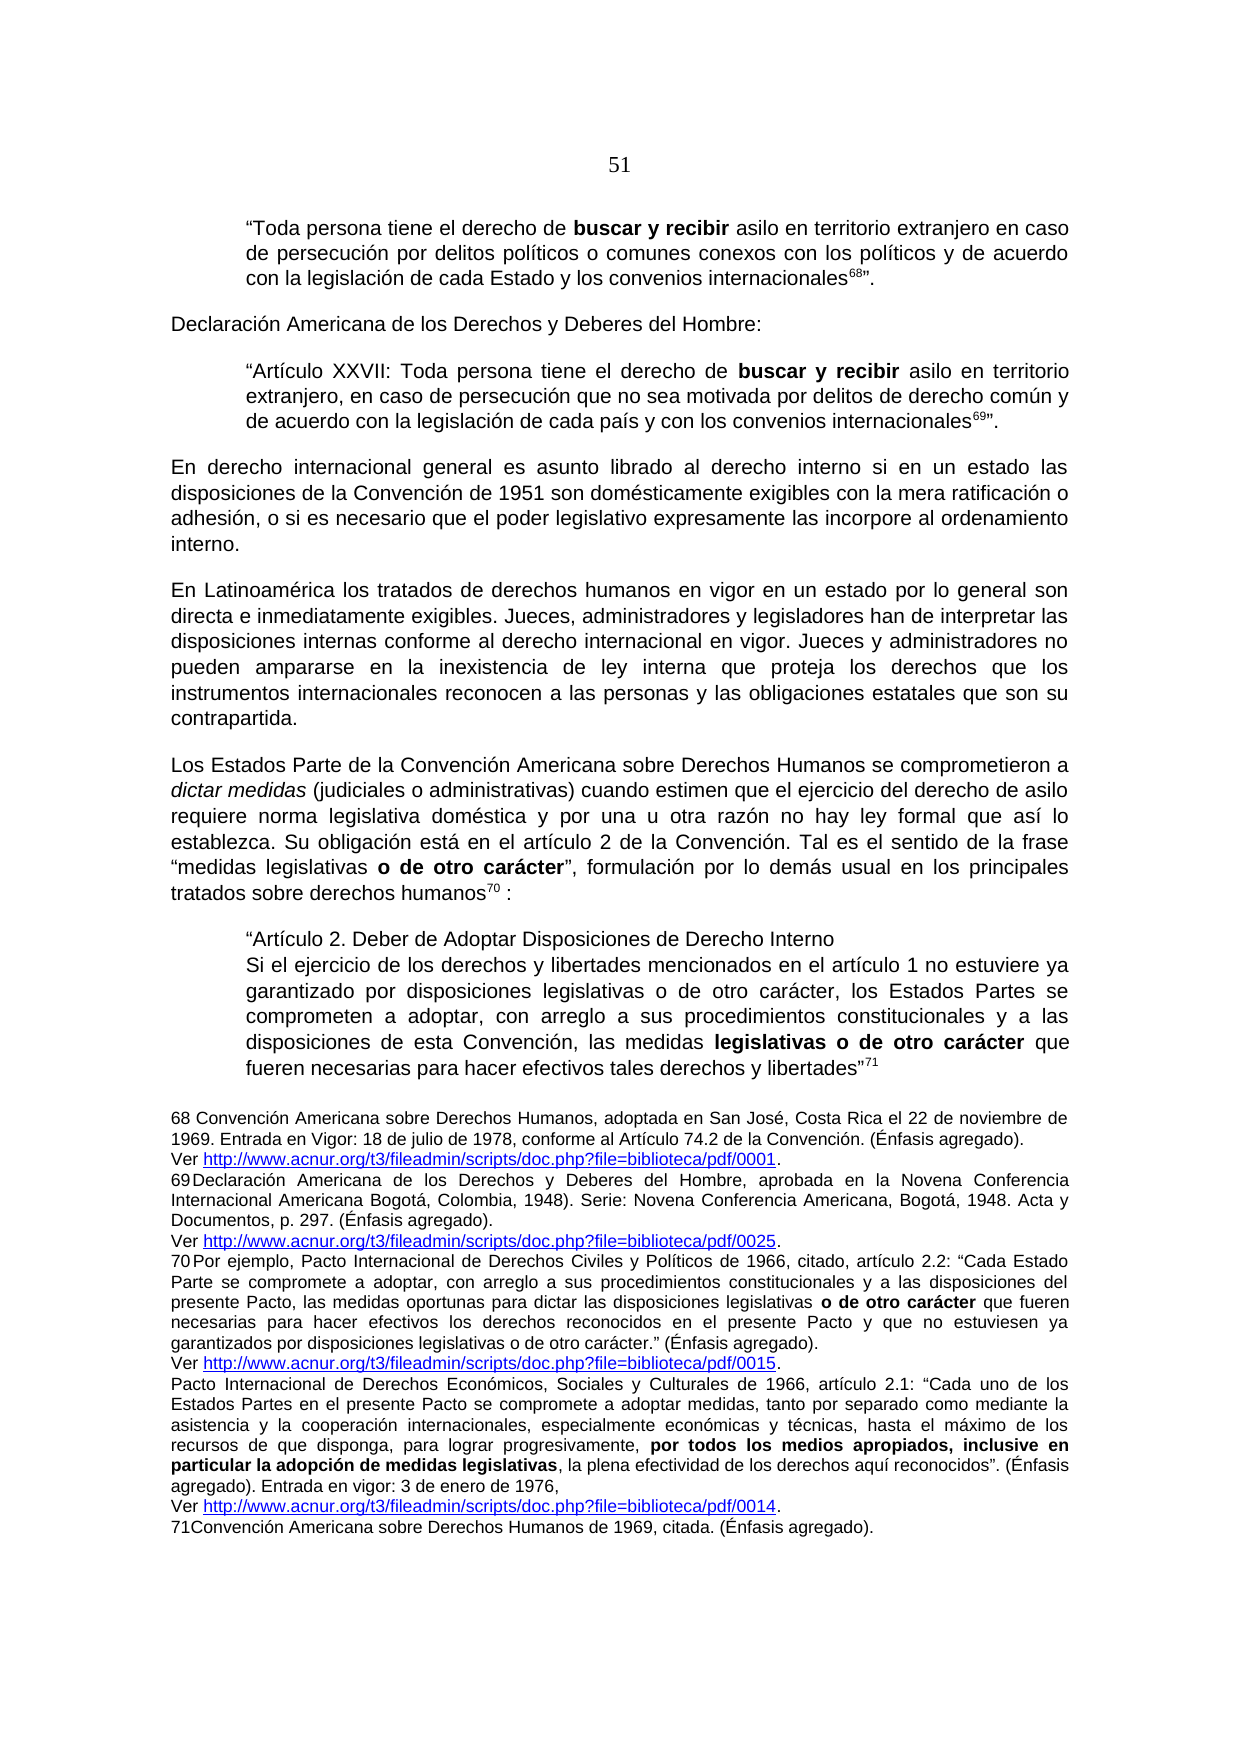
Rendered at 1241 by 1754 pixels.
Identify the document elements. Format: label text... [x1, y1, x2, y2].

text Los Estados Parte de la Convención Americana sobre Derechos Humanos se comprometieron a dictar medidas (judiciales o administrativas) cuando estimen que el ejercicio del derecho de asilo requiere norma legislativa doméstica y por una u otra razón no hay ley formal que así lo establezca. Su obligación está en el artículo 2 de la Convención. Tal es el sentido de la frase “medidas legislativas o de otro carácter”, formulación por lo demás usual en los principales tratados sobre derechos humanos : [171, 753, 1070, 905]
text Si el ejercicio de los derechos y libertades mencionados en el artículo 1 no estuviere ya garantizado por disposiciones legislativas o de otro carácter, los Estados Partes se comprometen a adoptar, con arreglo a sus procedimientos constitucionales y a las disposiciones de esta Convención, las medidas legislativas o de otro carácter que fueren necesarias para hacer efectivos tales derechos y libertades” [246, 953, 1070, 1079]
text “Toda persona tiene el derecho de buscar y recibir asilo en territorio extranjero en caso de persecución por delitos políticos o comunes conexos con los políticos y de acuerdo con la legislación de cada Estado y los convenios internacionales”. [246, 216, 1070, 290]
text En Latinoamérica los tratados de derechos humanos en vigor en un estado por lo general son directa e inmediatamente exigibles. Jueces, administradores y legisladores han de interpretar las disposiciones internas conforme al derecho internacional en vigor. Jueces y administradores no pueden ampararse en la inexistencia de ley interna que proteja los derechos que los instrumentos internacionales reconocen a las personas y las obligaciones estatales que son su contrapartida. [171, 578, 1070, 730]
text En derecho internacional general es asunto librado al derecho interno si en un estado las disposiciones de la Convención de 1951 son domésticamente exigibles con la mera ratificación o adhesión, o si es necesario que el poder legislativo expresamente las incorpore al ordenamiento interno. [171, 455, 1070, 556]
text “Artículo 2. Deber de Adoptar Disposiciones de Derecho Interno [171, 927, 1070, 951]
text “Artículo XXVII: Toda persona tiene el derecho de buscar y recibir asilo en territorio extranjero, en caso de persecución que no sea motivada por delitos de derecho común y de acuerdo con la legislación de cada país y con los convenios internacionales”. [246, 359, 1070, 433]
text Declaración Americana de los Derechos y Deberes del Hombre: [171, 312, 1070, 336]
